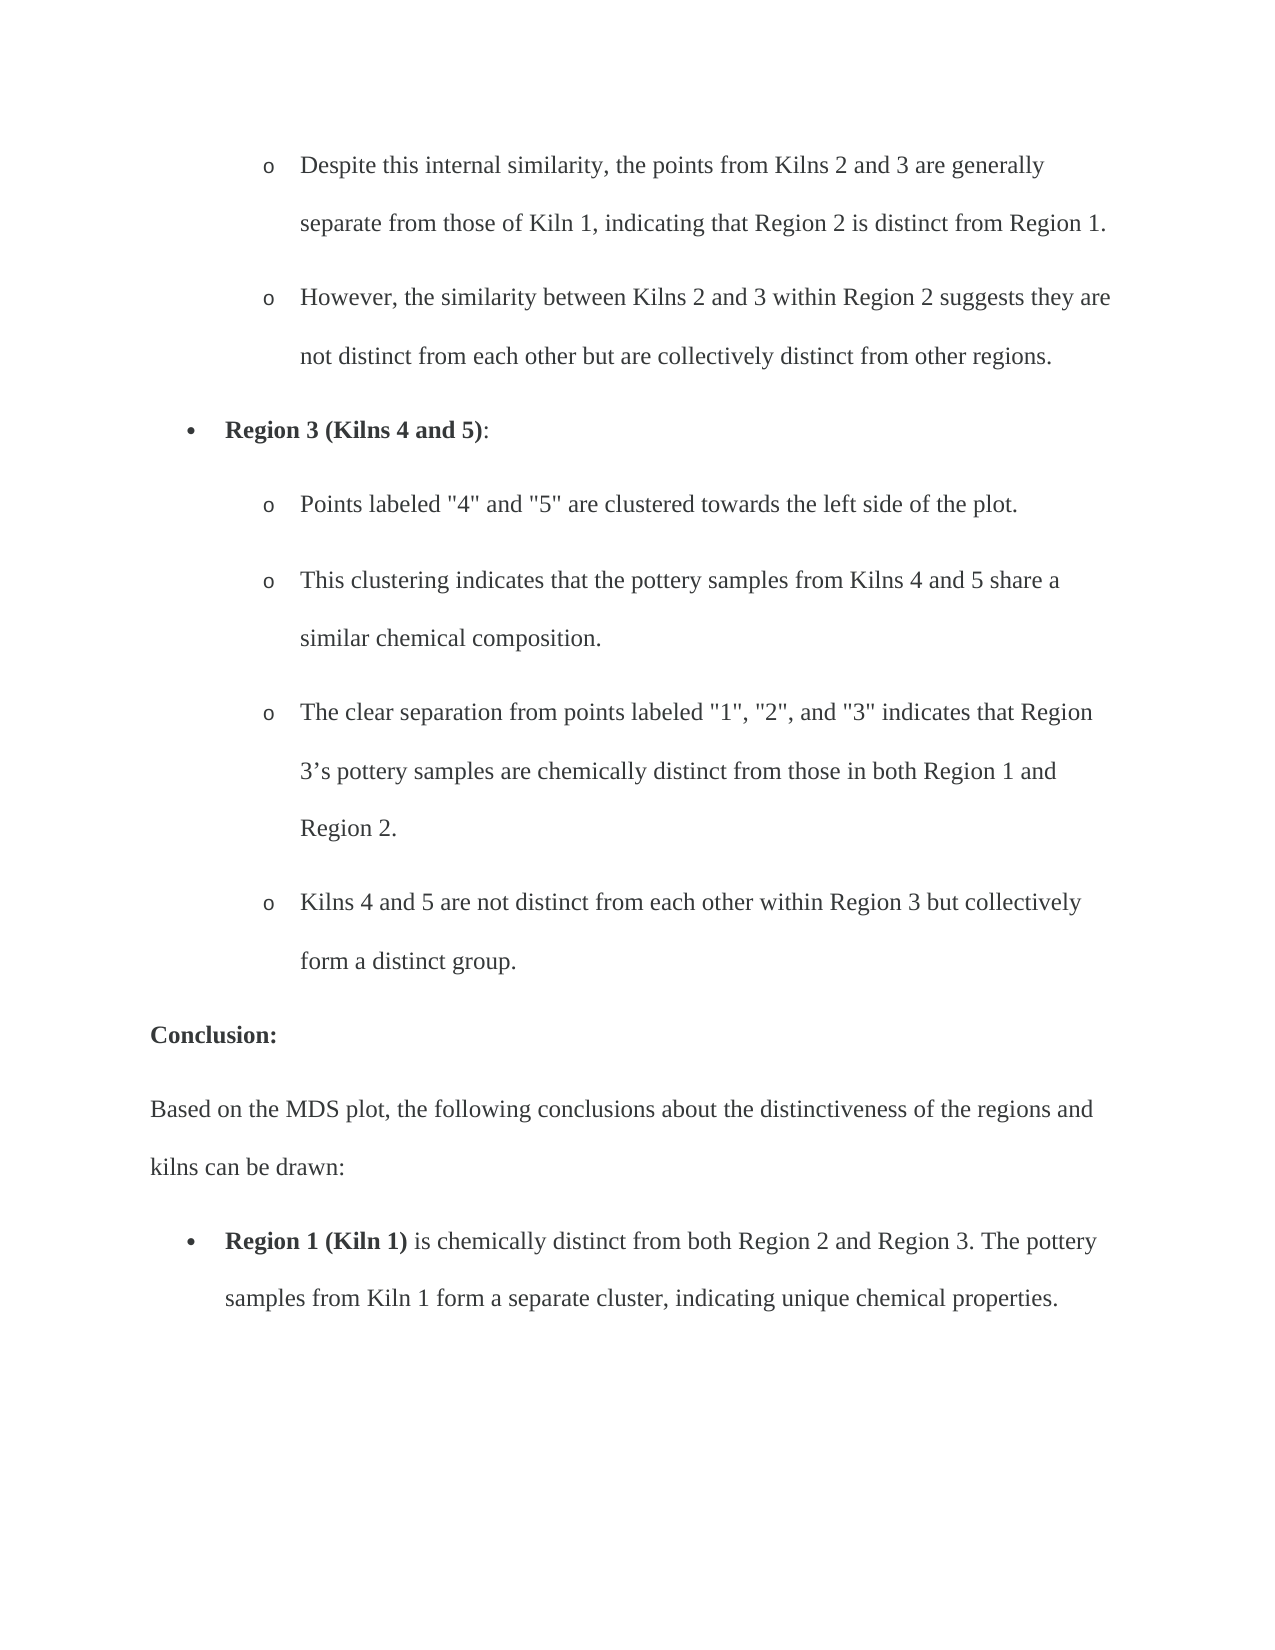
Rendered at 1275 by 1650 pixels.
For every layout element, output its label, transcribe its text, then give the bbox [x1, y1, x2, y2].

list Kilns 4 and 5 are not distinct from each other within Region 3 but collectively form a distinct group. [262, 887, 1125, 974]
list The clear separation from points labeled "1", "2", and "3" indicates that Region 3’s pottery samples are chemically distinct from those in both Region 1 and Region 2. [262, 697, 1125, 842]
list Region 1 (Kiln 1) is chemically distinct from both Region 2 and Region 3. The pottery samples from Kiln 1 form a separate cluster, indicating unique chemical properties. [187, 1226, 1125, 1312]
text Based on the MDS plot, the following conclusions about the distinctiveness of the regions and kilns can be drawn: [150, 1094, 1125, 1180]
list This clustering indicates that the pottery samples from Kilns 4 and 5 share a similar chemical composition. [262, 565, 1125, 652]
text Conclusion: [150, 1020, 1125, 1049]
list Points labeled "4" and "5" are clustered towards the left side of the plot. [262, 489, 1125, 519]
list Region 3 (Kilns 4 and 5): [187, 415, 1125, 444]
list Despite this internal similarity, the points from Kilns 2 and 3 are generally separate from those of Kiln 1, indicating that Region 2 is distinct from Region 1. [262, 150, 1125, 237]
list However, the similarity between Kilns 2 and 3 within Region 2 suggests they are not distinct from each other but are collectively distinct from other regions. [262, 282, 1125, 369]
